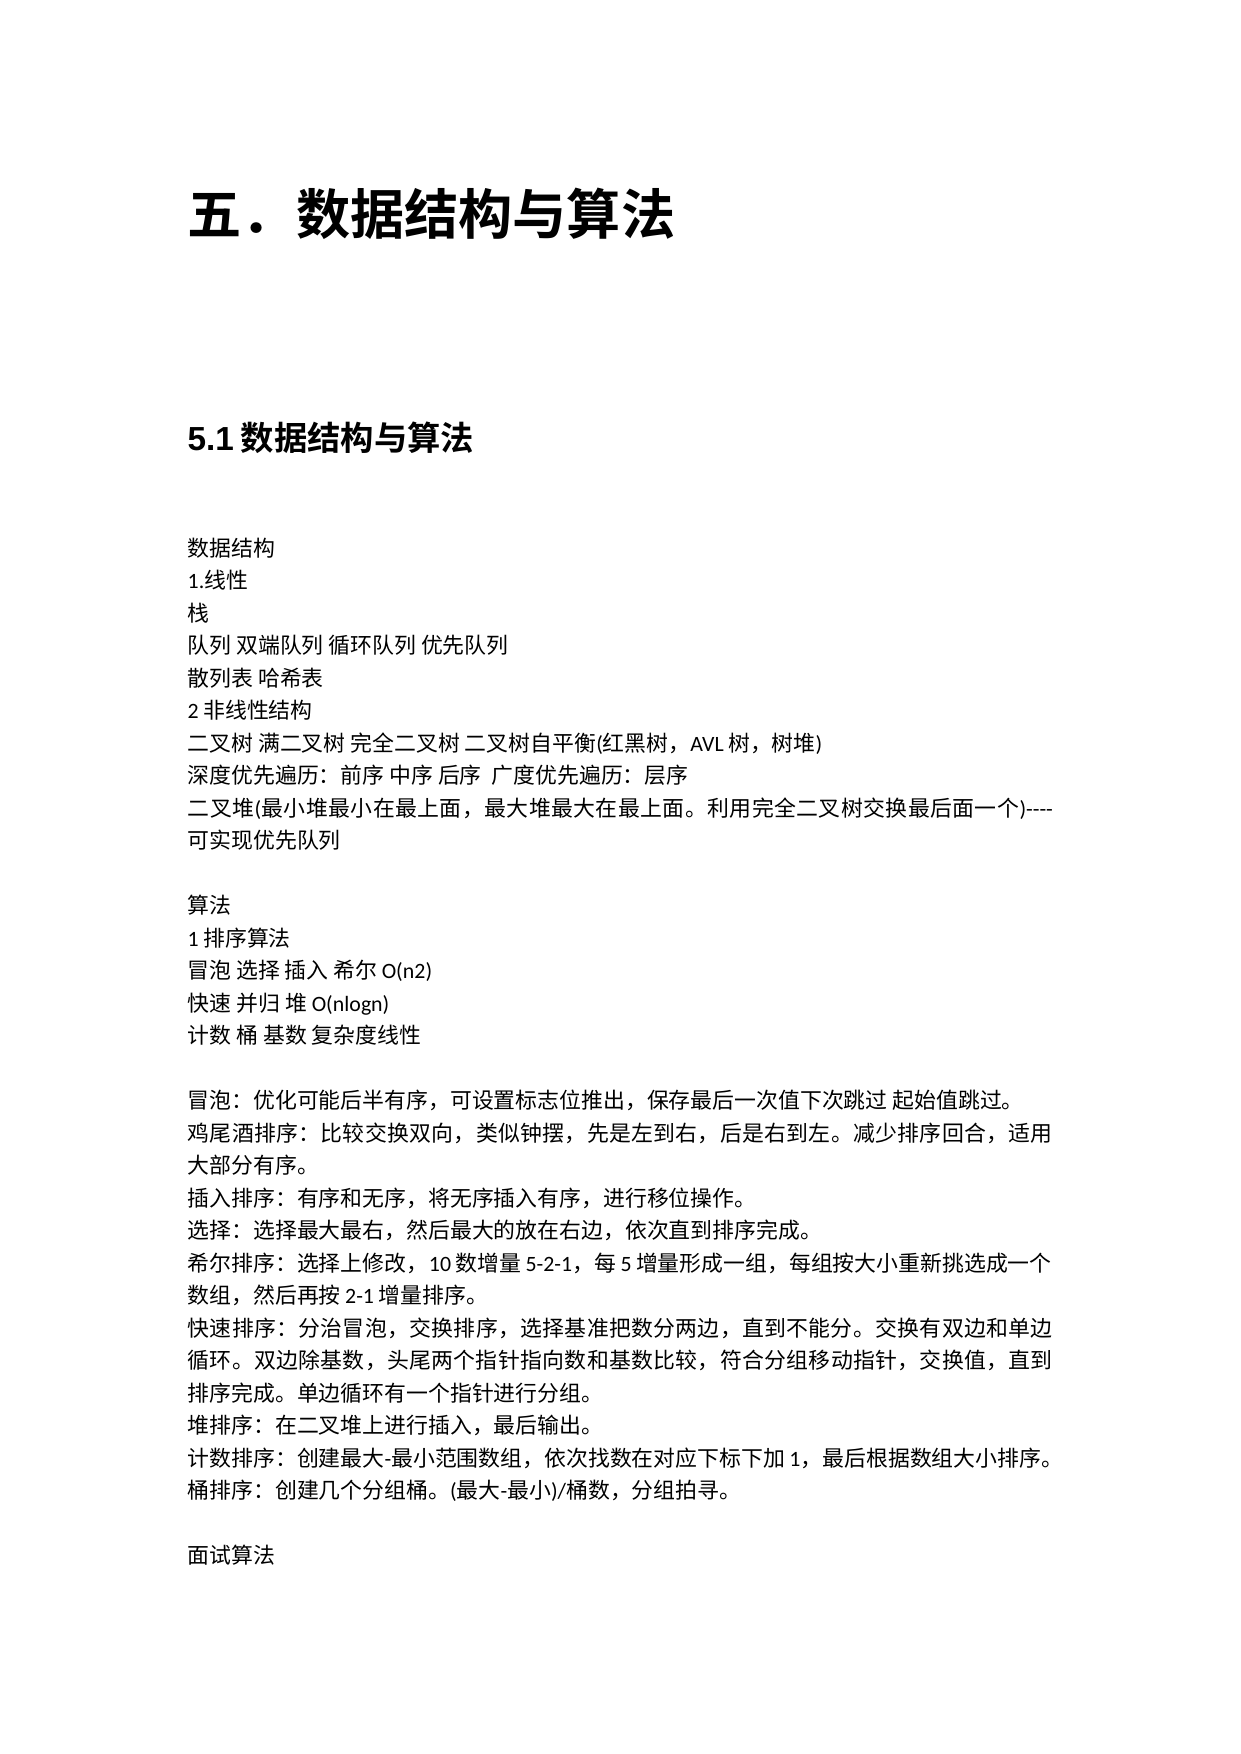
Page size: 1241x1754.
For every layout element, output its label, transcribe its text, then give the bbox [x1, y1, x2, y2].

text 散列表 哈希表 [187, 660, 1053, 693]
text 希尔排序：选择上修改，10数增量5-2-1，每5增量形成一组，每组按大小重新挑选成一个数组，然后再按2-1增量排序。 [187, 1245, 1053, 1310]
text 计数 桶 基数 复杂度线性 [187, 1018, 1053, 1050]
text 桶排序：创建几个分组桶。(最大-最小)/桶数，分组拍寻。 [187, 1473, 1053, 1505]
text 快速 并归 堆 O(nlogn) [187, 985, 1053, 1018]
text 面试算法 [187, 1538, 1053, 1570]
text 二叉堆(最小堆最小在最上面，最大堆最大在最上面。利用完全二叉树交换最后面一个)----可实现优先队列 [187, 790, 1053, 855]
text 选择：选择最大最右，然后最大的放在右边，依次直到排序完成。 [187, 1213, 1053, 1245]
text 栈 [187, 595, 1053, 628]
text 插入排序：有序和无序，将无序插入有序，进行移位操作。 [187, 1180, 1053, 1213]
text 1排序算法 [187, 920, 1053, 953]
text 冒泡：优化可能后半有序，可设置标志位推出，保存最后一次值下次跳过 起始值跳过。 [187, 1083, 1053, 1115]
text 2非线性结构 [187, 693, 1053, 725]
text 算法 [187, 888, 1053, 920]
text 数据结构 [187, 530, 1053, 563]
text 二叉树 满二叉树 完全二叉树 二叉树自平衡(红黑树，AVL树，树堆) [187, 725, 1053, 758]
subtitle 数据结构与算法 [187, 162, 1053, 259]
text 队列 双端队列 循环队列 优先队列 [187, 628, 1053, 660]
text 堆排序：在二叉堆上进行插入，最后输出。 [187, 1408, 1053, 1440]
text 1.线性 [187, 563, 1053, 595]
text 计数排序：创建最大-最小范围数组，依次找数在对应下标下加1，最后根据数组大小排序。 [187, 1440, 1053, 1473]
text 冒泡 选择 插入 希尔O(n2) [187, 953, 1053, 985]
subtitle 5.1数据结构与算法 [187, 404, 1053, 469]
text 快速排序：分治冒泡，交换排序，选择基准把数分两边，直到不能分。交换有双边和单边循环。双边除基数，头尾两个指针指向数和基数比较，符合分组移动指针，交换值，直到排序完成。单边循环有一个指针进行分组。 [187, 1310, 1053, 1408]
text 鸡尾酒排序：比较交换双向，类似钟摆，先是左到右，后是右到左。减少排序回合，适用大部分有序。 [187, 1115, 1053, 1180]
text 深度优先遍历：前序 中序 后序 广度优先遍历：层序 [187, 758, 1053, 790]
